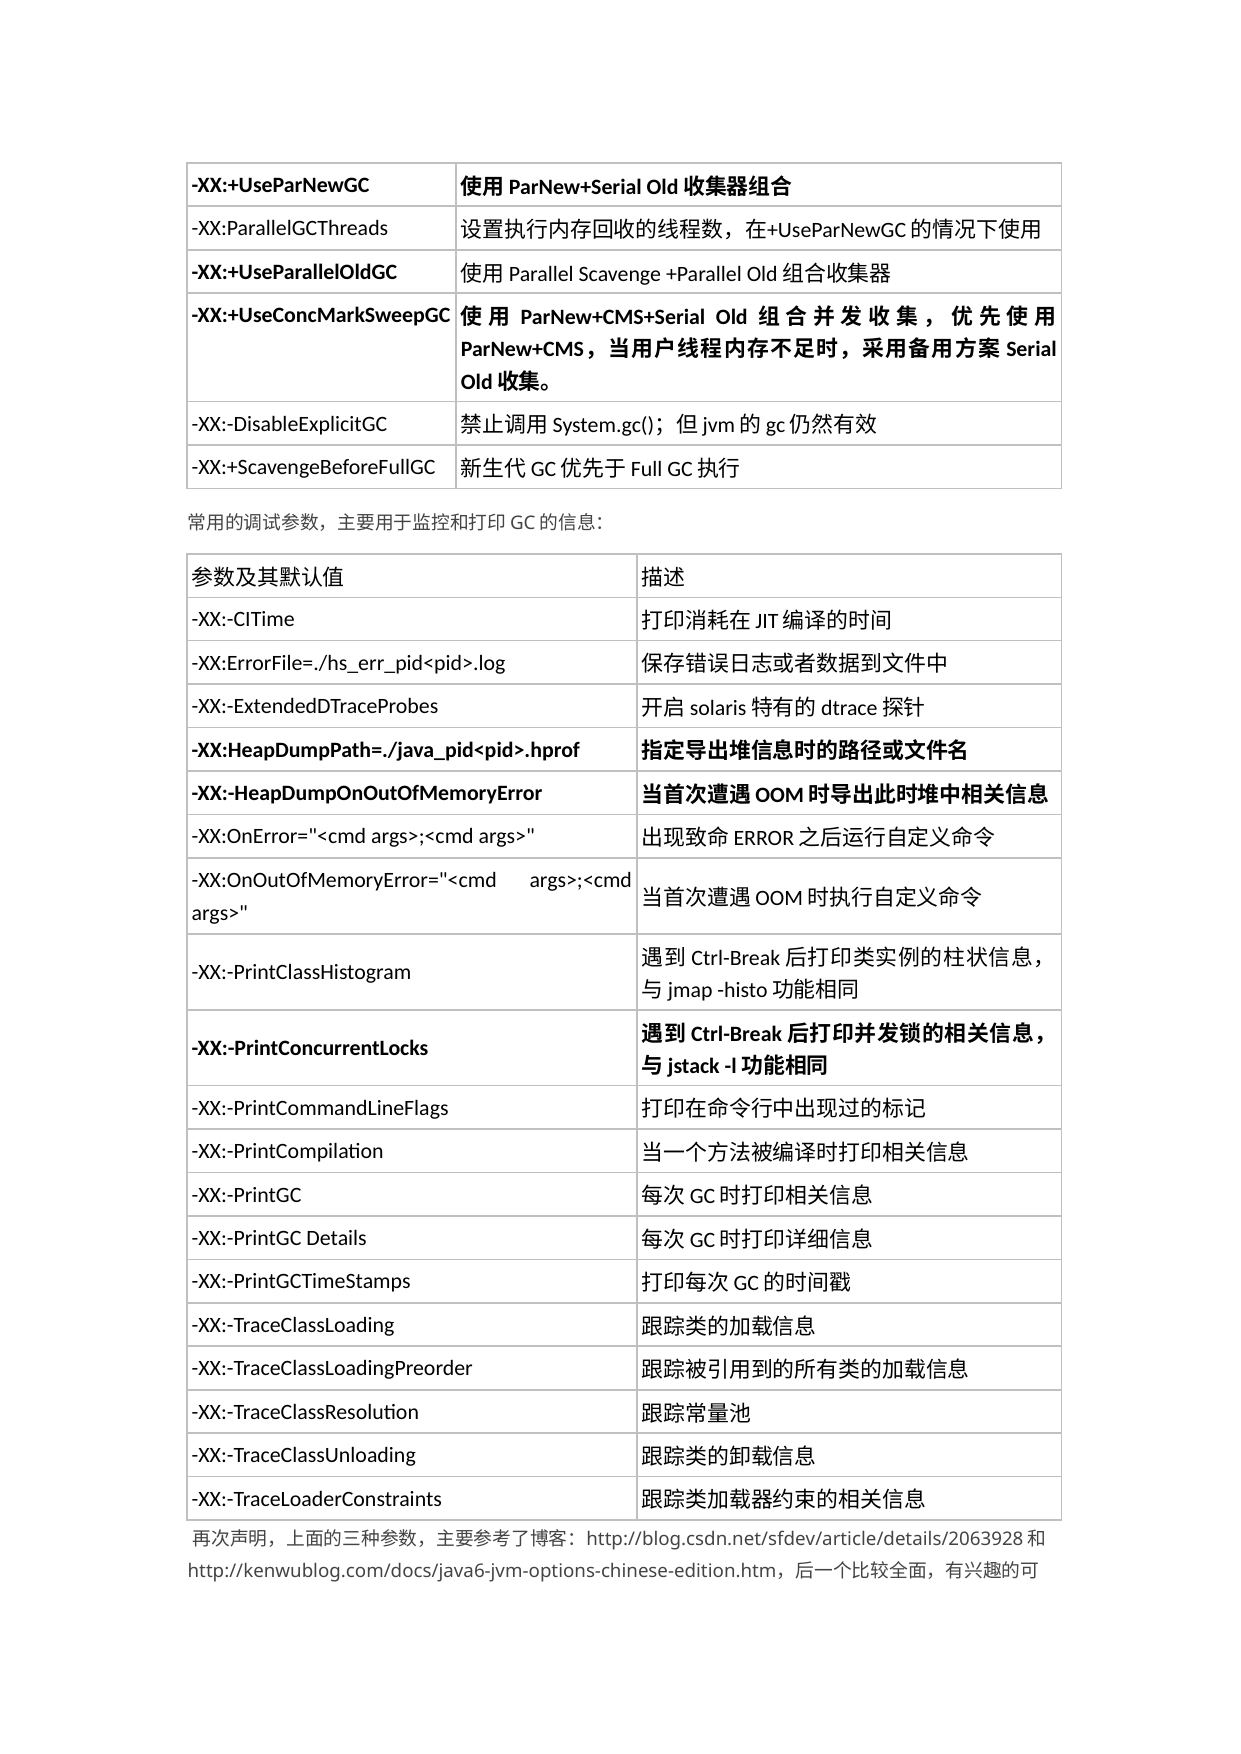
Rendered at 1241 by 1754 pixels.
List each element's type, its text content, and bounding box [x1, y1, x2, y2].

table_cell 使用ParNew+CMS+Serial Old组合并发收集，优先使用ParNew+CMS，当用户线程内存不足时，采用备用方案Serial Old收集。 [457, 294, 1061, 401]
table_cell -XX:-PrintCompilation [188, 1130, 636, 1172]
table_cell 跟踪常量池 [638, 1391, 1061, 1432]
table_cell -XX:-PrintConcurrentLocks [188, 1011, 636, 1085]
table_cell -XX:ErrorFile=./hs_err_pid<pid>.log [188, 641, 636, 683]
table_cell 跟踪类加载器约束的相关信息 [638, 1477, 1061, 1519]
table_cell 指定导出堆信息时的路径或文件名 [638, 728, 1061, 770]
table_cell -XX:-TraceClassLoadingPreorder [188, 1347, 636, 1389]
table_cell 打印消耗在JIT编译的时间 [638, 598, 1061, 640]
table_cell 设置执行内存回收的线程数，在+UseParNewGC的情况下使用 [457, 207, 1061, 249]
table_cell 遇到Ctrl-Break后打印并发锁的相关信息，与jstack -l功能相同 [638, 1011, 1061, 1085]
table_cell -XX:-TraceClassResolution [188, 1391, 636, 1432]
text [187, 1521, 1053, 1586]
table_cell 跟踪被引用到的所有类的加载信息 [638, 1347, 1061, 1389]
table_cell -XX:-ExtendedDTraceProbes [188, 685, 636, 727]
table_cell -XX:+UseParallelOldGC [188, 251, 455, 292]
table_cell 保存错误日志或者数据到文件中 [638, 641, 1061, 683]
table_cell -XX:-TraceLoaderConstraints [188, 1477, 636, 1519]
table_cell -XX:OnOutOfMemoryError="<cmd args>;<cmd args>" [188, 859, 636, 933]
table_cell 遇到Ctrl-Break后打印类实例的柱状信息，与jmap -histo功能相同 [638, 935, 1061, 1009]
table_cell -XX:-PrintGC [188, 1173, 636, 1215]
text 常用的调试参数，主要用于监控和打印GC的信息： [187, 505, 1053, 537]
table_cell 当一个方法被编译时打印相关信息 [638, 1130, 1061, 1172]
table_cell 每次GC时打印详细信息 [638, 1217, 1061, 1258]
table_cell -XX:+UseConcMarkSweepGC [188, 294, 455, 401]
table_cell -XX:-PrintClassHistogram [188, 935, 636, 1009]
table_cell -XX:-TraceClassLoading [188, 1304, 636, 1345]
table_cell 使用ParNew+Serial Old收集器组合 [457, 164, 1061, 205]
table_cell -XX:-DisableExplicitGC [188, 402, 455, 444]
table_cell -XX:-CITime [188, 598, 636, 640]
table_header 描述 [638, 555, 1061, 596]
table_cell 每次GC时打印相关信息 [638, 1173, 1061, 1215]
table_cell 当首次遭遇OOM时导出此时堆中相关信息 [638, 772, 1061, 813]
table_cell 出现致命ERROR之后运行自定义命令 [638, 815, 1061, 857]
table_cell -XX:-PrintGC Details [188, 1217, 636, 1258]
table_cell -XX:-PrintGCTimeStamps [188, 1260, 636, 1302]
table_cell 跟踪类的加载信息 [638, 1304, 1061, 1345]
table_cell 当首次遭遇OOM时执行自定义命令 [638, 859, 1061, 933]
table_cell -XX:-PrintCommandLineFlags [188, 1086, 636, 1128]
table_cell -XX:HeapDumpPath=./java_pid<pid>.hprof [188, 728, 636, 770]
table_cell 跟踪类的卸载信息 [638, 1434, 1061, 1476]
table_cell 打印在命令行中出现过的标记 [638, 1086, 1061, 1128]
table_cell -XX:OnError="<cmd args>;<cmd args>" [188, 815, 636, 857]
table_cell 开启solaris特有的dtrace探针 [638, 685, 1061, 727]
table_cell -XX:+ScavengeBeforeFullGC [188, 446, 455, 488]
table_header 参数及其默认值 [188, 555, 636, 596]
table_cell 使用Parallel Scavenge +Parallel Old组合收集器 [457, 251, 1061, 292]
table_cell 打印每次GC的时间戳 [638, 1260, 1061, 1302]
table_cell 新生代GC优先于Full GC执行 [457, 446, 1061, 488]
table_cell 禁止调用System.gc()；但jvm的gc仍然有效 [457, 402, 1061, 444]
table_cell -XX:-TraceClassUnloading [188, 1434, 636, 1476]
table_cell -XX:+UseParNewGC [188, 164, 455, 205]
table_cell -XX:ParallelGCThreads [188, 207, 455, 249]
table_cell -XX:-HeapDumpOnOutOfMemoryError [188, 772, 636, 813]
